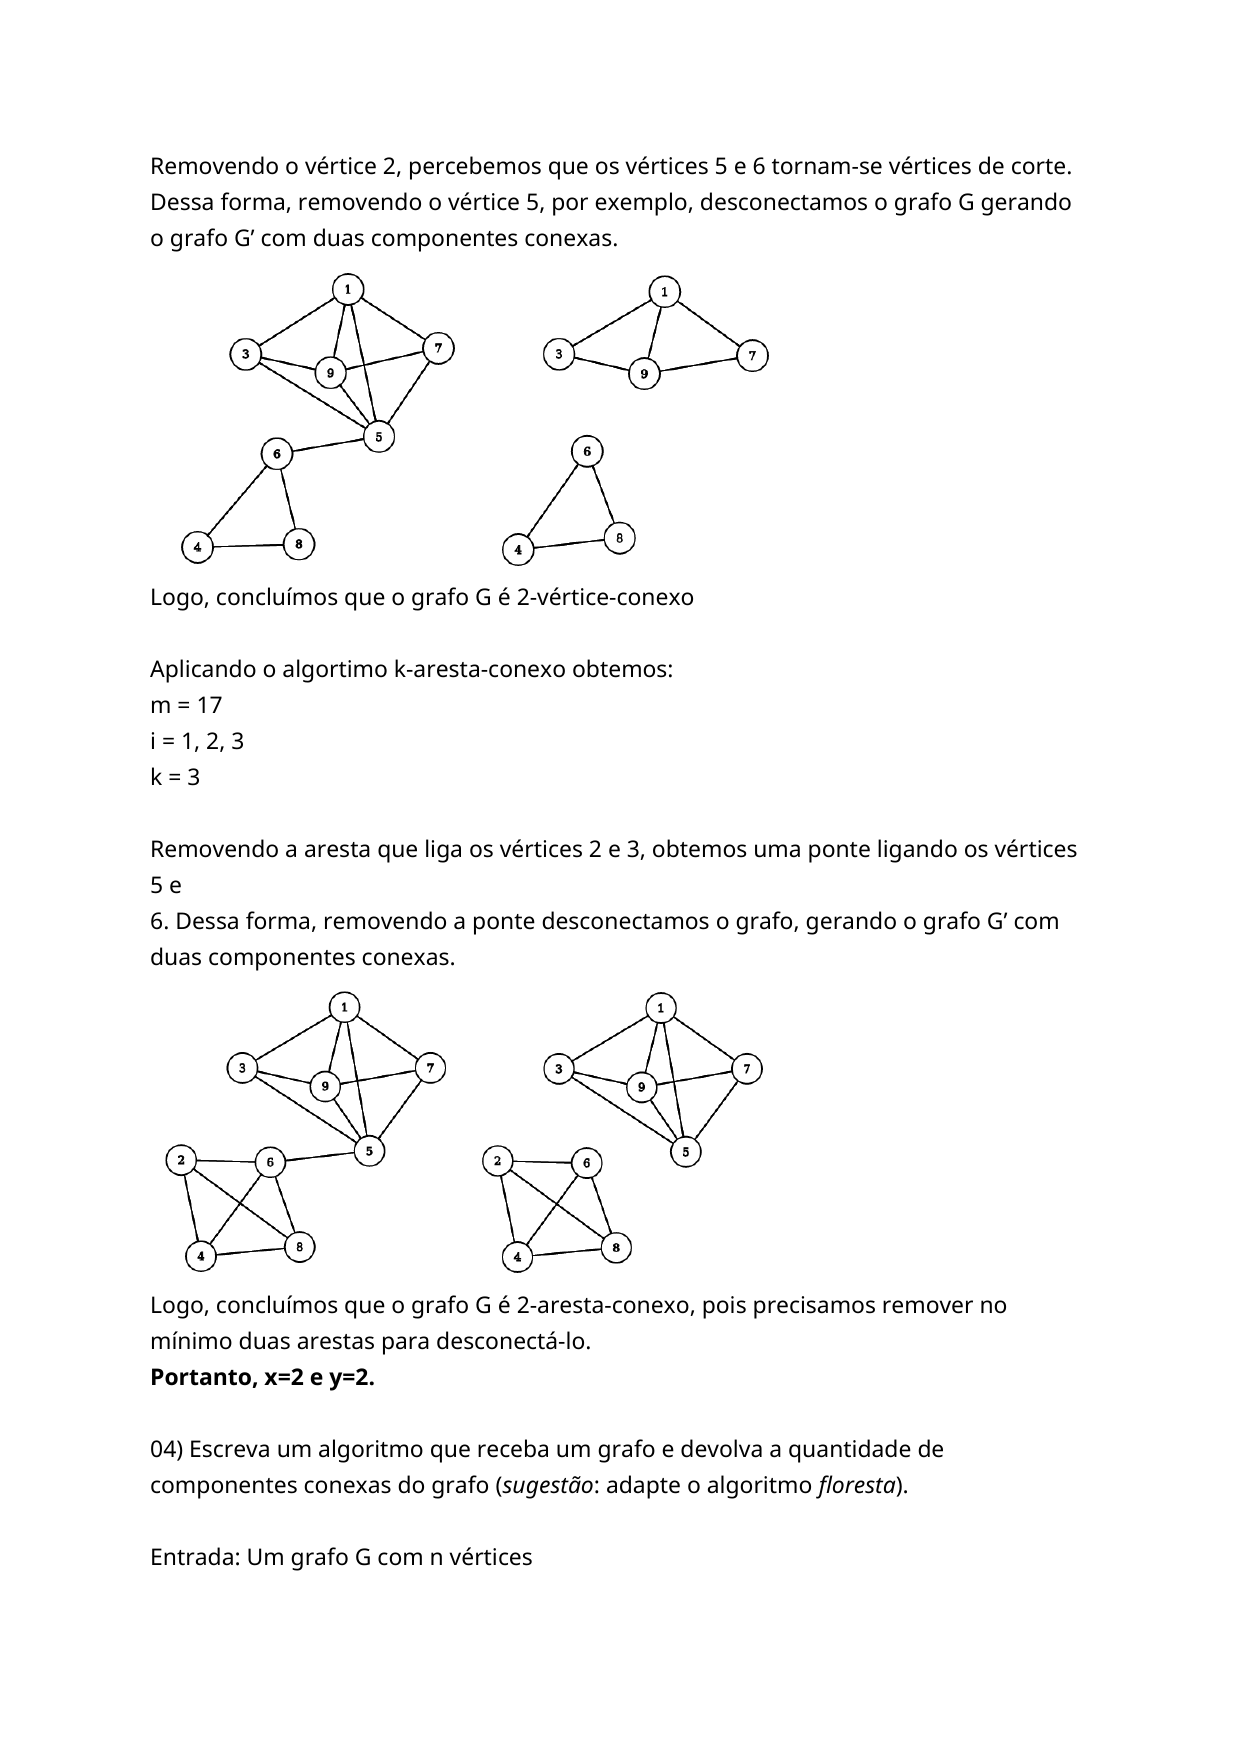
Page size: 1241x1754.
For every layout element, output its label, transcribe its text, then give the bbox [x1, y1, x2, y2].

text Aplicando o algortimo k-aresta-conexo obtemos: [150, 653, 1090, 684]
picture [150, 257, 801, 578]
text Logo, concluímos que o grafo G é 2-aresta-conexo, pois precisamos remover no mínimo duas arestas para desconectá-lo. [150, 1289, 1090, 1356]
text Entrada: Um grafo G com n vértices [150, 1541, 1090, 1572]
text Logo, concluímos que o grafo G é 2-vértice-conexo [150, 581, 1090, 612]
text 04) Escreva um algoritmo que receba um grafo e devolva a quantidade de componentes conexas do grafo (sugestão: adapte o algoritmo floresta). [150, 1433, 1090, 1500]
text k = 3 [150, 761, 1090, 792]
text i = 1, 2, 3 [150, 725, 1090, 756]
text Removendo o vértice 2, percebemos que os vértices 5 e 6 tornam-se vértices de corte. Dessa forma, removendo o vértice 5, por exemplo, desconectamos o grafo G gerando o grafo G’ com duas componentes conexas. [150, 150, 1090, 253]
picture [150, 976, 783, 1286]
text 6. Dessa forma, removendo a ponte desconectamos o grafo, gerando o grafo G’ com duas componentes conexas. [150, 905, 1090, 972]
text Portanto, x=2 e y=2. [150, 1361, 1090, 1392]
text Removendo a aresta que liga os vértices 2 e 3, obtemos uma ponte ligando os vértices 5 e [150, 833, 1090, 900]
text m = 17 [150, 689, 1090, 720]
